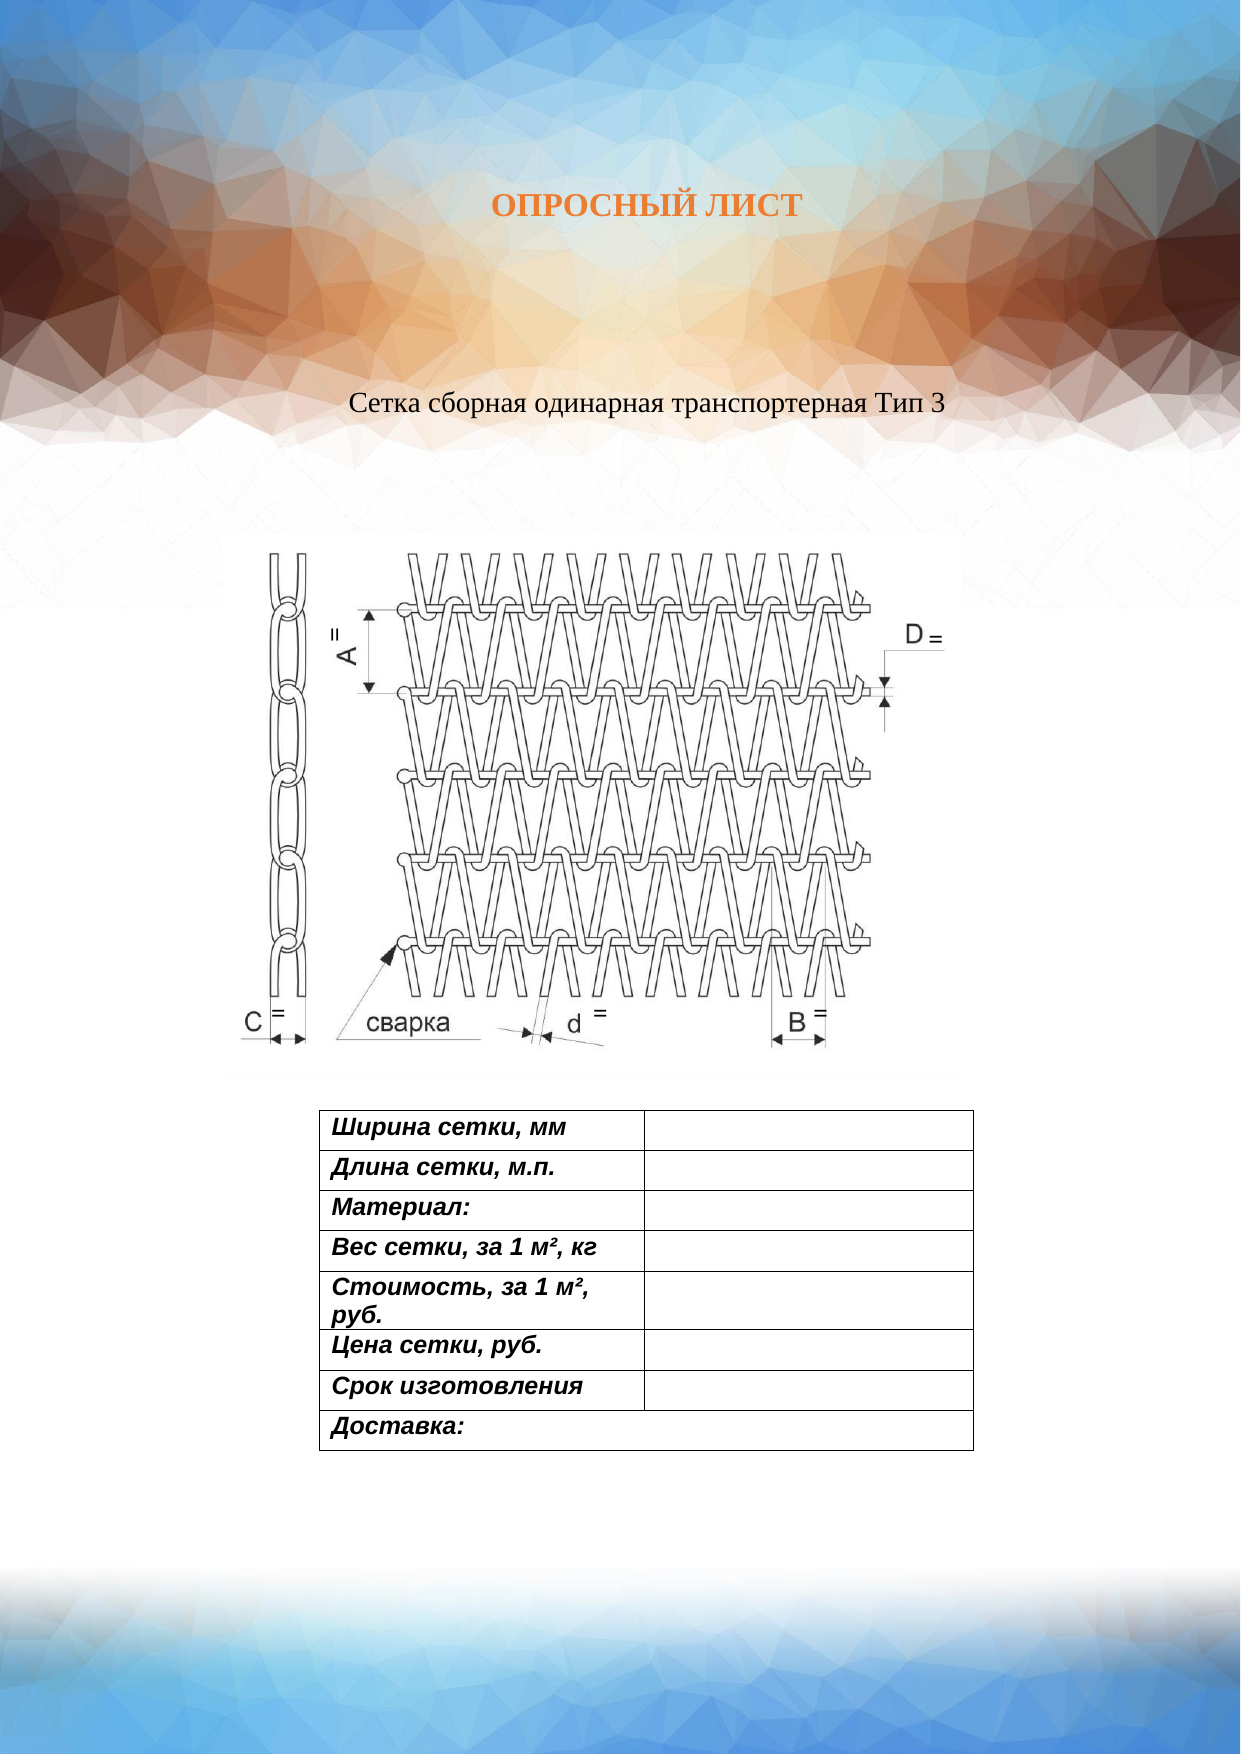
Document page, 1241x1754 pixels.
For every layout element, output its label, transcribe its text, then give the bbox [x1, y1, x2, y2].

table_header [645, 1111, 973, 1150]
picture [0, 1567, 1241, 1754]
table_header Ширина сетки, мм [320, 1111, 644, 1150]
table_header = [250, 621, 478, 826]
table_cell = [250, 826, 478, 1030]
table_header [478, 621, 710, 826]
table_cell Материал: [320, 1191, 644, 1230]
table_cell = [478, 826, 710, 1030]
table_cell [645, 1151, 973, 1190]
text Сетка сборная одинарная транспортерная Тип 3 [346, 385, 947, 418]
table_cell Вес сетки, за 1 м², кг [320, 1231, 644, 1271]
text ОПРОСНЫЙ ЛИСТ [346, 186, 947, 224]
picture [0, 0, 1241, 1077]
table_cell [645, 1371, 973, 1409]
table_cell [645, 1231, 973, 1271]
table_cell Срок изготовления [320, 1371, 644, 1409]
table_cell [645, 1330, 973, 1369]
table_cell Стоимость, за 1 м², руб. [320, 1272, 644, 1329]
table_cell Цена сетки, руб. [320, 1330, 644, 1369]
table_cell [645, 1191, 973, 1230]
table_cell = [710, 826, 964, 1030]
table_cell Длина сетки, м.п. [320, 1151, 644, 1190]
table_header = [710, 621, 964, 826]
table_cell [645, 1272, 973, 1329]
table_cell Доставка: [320, 1411, 973, 1450]
